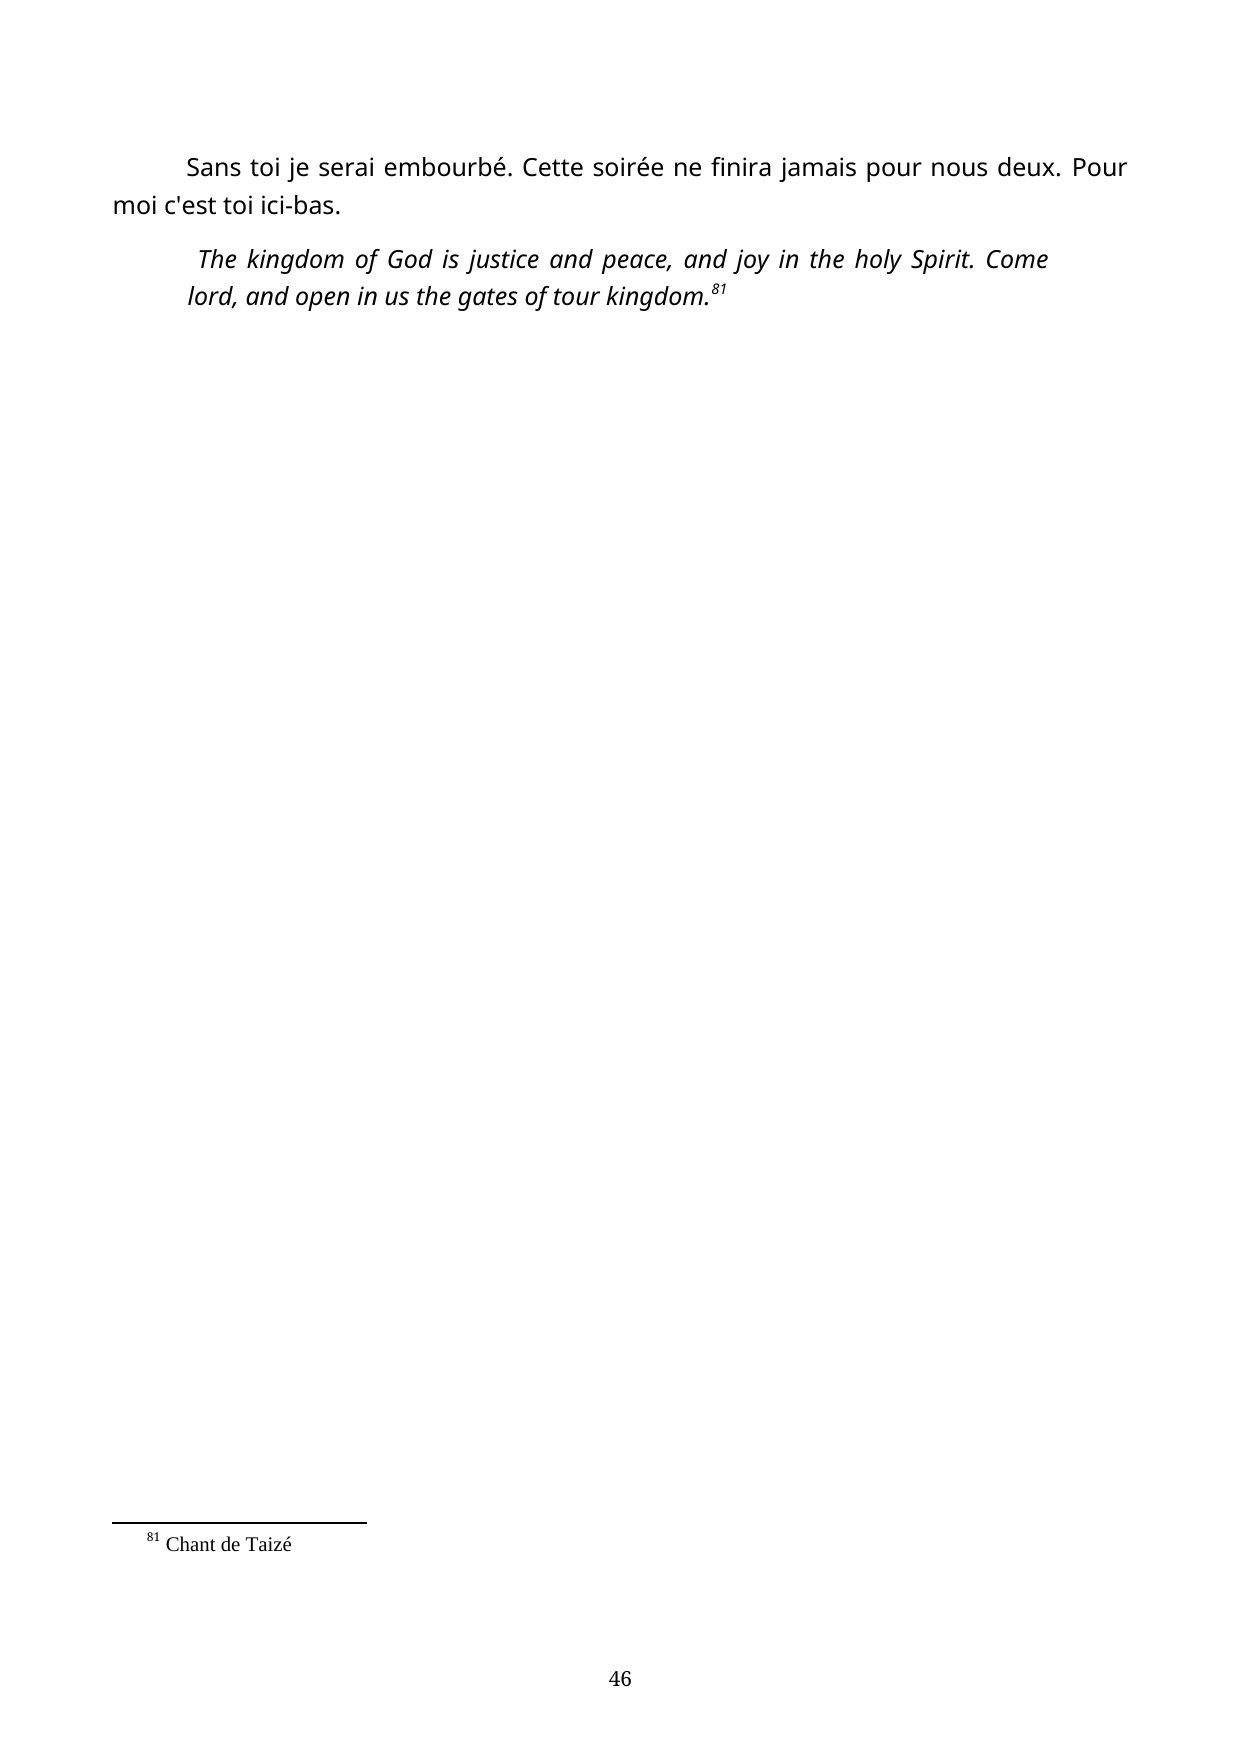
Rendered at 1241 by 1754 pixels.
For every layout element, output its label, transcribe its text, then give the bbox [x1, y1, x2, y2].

text Sans toi je serai embourbé. Cette soirée ne finira jamais pour nous deux. Pour moi c'est toi ici-bas. [112, 150, 1128, 221]
text The kingdom of God is justice and peace, and joy in the holy Spirit. Come lord, and open in us the gates of tour kingdom. [187, 241, 1053, 313]
